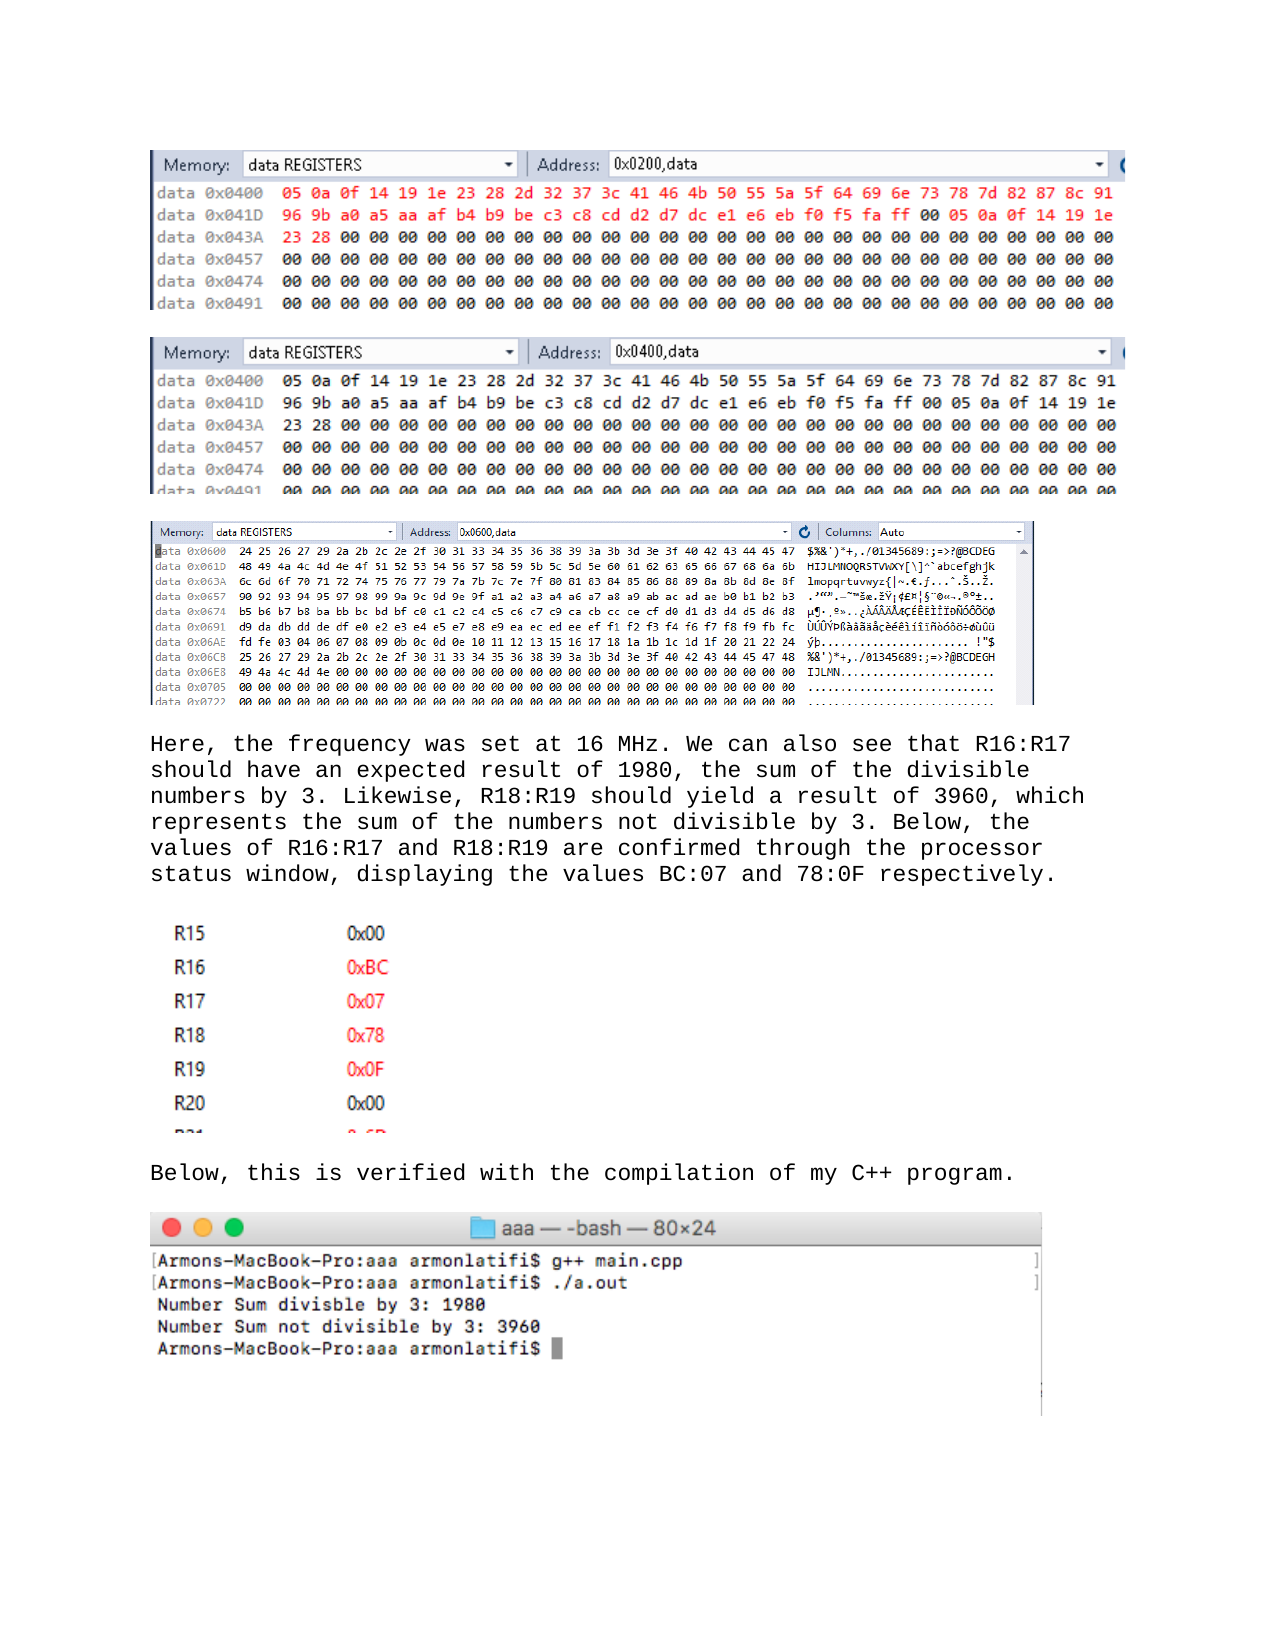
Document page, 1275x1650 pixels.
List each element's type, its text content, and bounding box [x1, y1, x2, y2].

picture [150, 521, 1035, 705]
picture [150, 150, 1125, 310]
text Below, this is verified with the compilation of my C++ program. [150, 1161, 1125, 1187]
picture [150, 1212, 1043, 1416]
picture [150, 914, 539, 1133]
text Here, the frequency was set at 16 MHz. We can also see that R16:R17 should have an expected result of 1980, the sum of the divisible numbers by 3. Likewise, R18:R19 should yield a result of 3960, which represents the sum of the numbers not divisible by 3. Below, the values of R16:R17 and R18:R19 are confirmed through the processor status window, displaying the values BC:07 and 78:0F respectively. [150, 732, 1125, 888]
picture [150, 337, 1125, 494]
